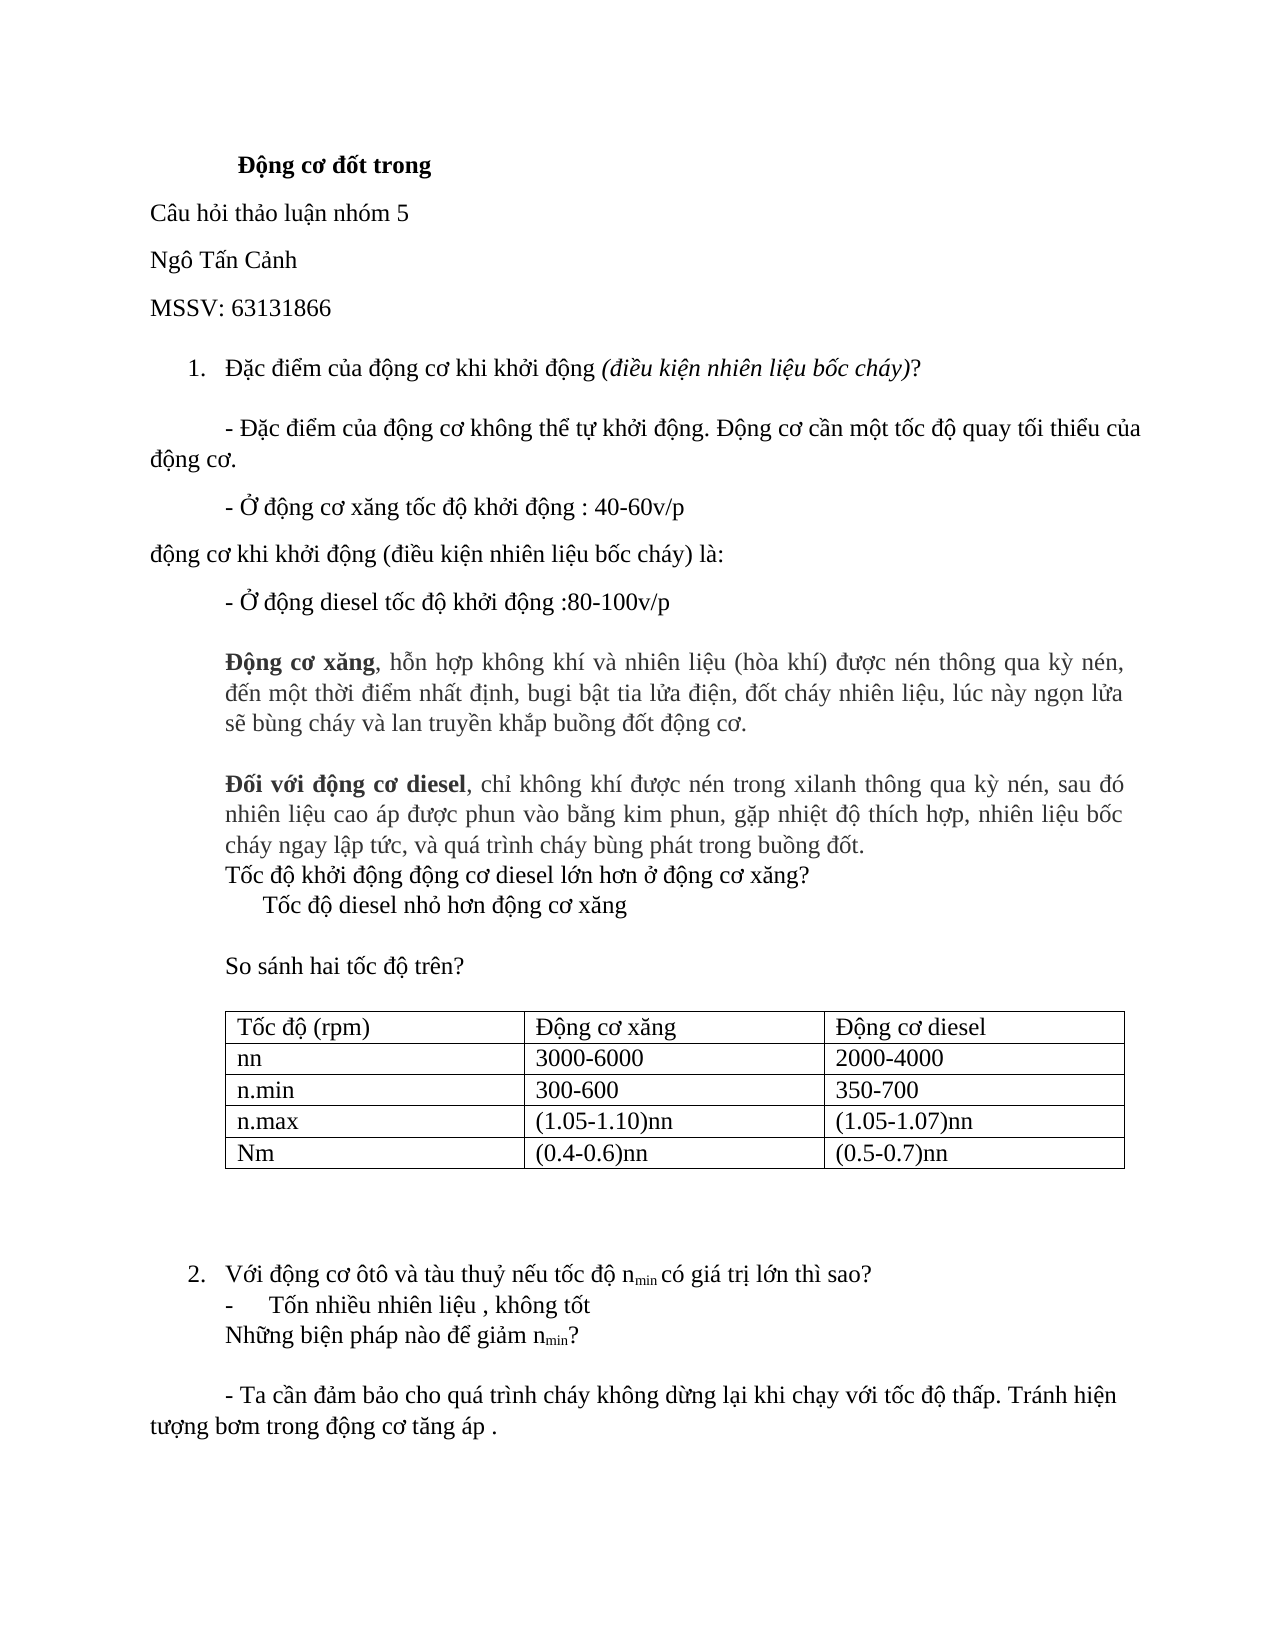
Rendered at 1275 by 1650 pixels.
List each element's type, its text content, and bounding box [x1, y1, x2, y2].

text - Đặc điểm của động cơ không thể tự khởi động. Động cơ cần một tốc độ quay tối thiểu của động cơ. [150, 413, 1157, 473]
table_cell (0.4-0.6)nn [525, 1138, 824, 1168]
list So sánh hai tốc độ trên? [225, 951, 1125, 980]
table_cell 350-700 [825, 1075, 1124, 1105]
text - Ta cần đảm bảo cho quá trình cháy không dừng lại khi chạy với tốc độ thấp. Tránh hiện tượng bơm trong động cơ tăng áp . [150, 1380, 1157, 1439]
text Câu hỏi thảo luận nhóm 5 [150, 198, 1125, 226]
list Tốc độ diesel nhỏ hơn động cơ xăng [262, 891, 1125, 919]
text động cơ khi khởi động (điều kiện nhiên liệu bốc cháy) là: [150, 539, 1157, 568]
text Động cơ đốt trong [150, 150, 1125, 179]
text - Ở động diesel tốc độ khởi động :80-100v/p [150, 587, 1157, 616]
table_header Động cơ diesel [825, 1012, 1124, 1042]
table_header Tốc độ (rpm) [226, 1012, 524, 1042]
table_cell 2000-4000 [825, 1044, 1124, 1074]
table_cell Nm [226, 1138, 524, 1168]
list Động cơ xăng, hỗn hợp không khí và nhiên liệu (hòa khí) được nén thông qua kỳ nén, đến một thời điểm nhất định, bugi bật tia lửa điện, đốt cháy nhiên liệu, lúc này ngọn lửa sẽ bùng cháy và lan truyền khắp buồng đốt động cơ. [225, 706, 1125, 737]
list Tốn nhiều nhiên liệu , không tốt [225, 1290, 1125, 1318]
text - Ở động cơ xăng tốc độ khởi động : 40-60v/p [150, 492, 1157, 520]
text MSSV: 63131866 [150, 293, 1125, 322]
list Đặc điểm của động cơ khi khởi động (điều kiện nhiên liệu bốc cháy)? [187, 353, 1125, 382]
table_cell 3000-6000 [525, 1044, 824, 1074]
table_cell n.min [226, 1075, 524, 1105]
table_cell n.max [226, 1106, 524, 1137]
list Những biện pháp nào để giảm nmin? [225, 1320, 1125, 1349]
table_header Động cơ xăng [525, 1012, 824, 1042]
list Tốc độ khởi động động cơ diesel lớn hơn ở động cơ xăng? [225, 860, 1125, 889]
text Ngô Tấn Cảnh [150, 245, 1125, 274]
table_cell (1.05-1.10)nn [525, 1106, 824, 1137]
table_cell (0.5-0.7)nn [825, 1138, 1124, 1168]
list Đối với động cơ diesel, chỉ không khí được nén trong xilanh thông qua kỳ nén, sau đó nhiên liệu cao áp được phun vào bằng kim phun, gặp nhiệt độ thích hợp, nhiên liệu bốc cháy ngay lập tức, và quá trình cháy bùng phát trong buồng đốt. [225, 828, 1125, 858]
table_cell 300-600 [525, 1075, 824, 1105]
table_cell nn [226, 1044, 524, 1074]
table_cell (1.05-1.07)nn [825, 1106, 1124, 1137]
list Với động cơ ôtô và tàu thuỷ nếu tốc độ nmin có giá trị lớn thì sao? [187, 1259, 1125, 1288]
